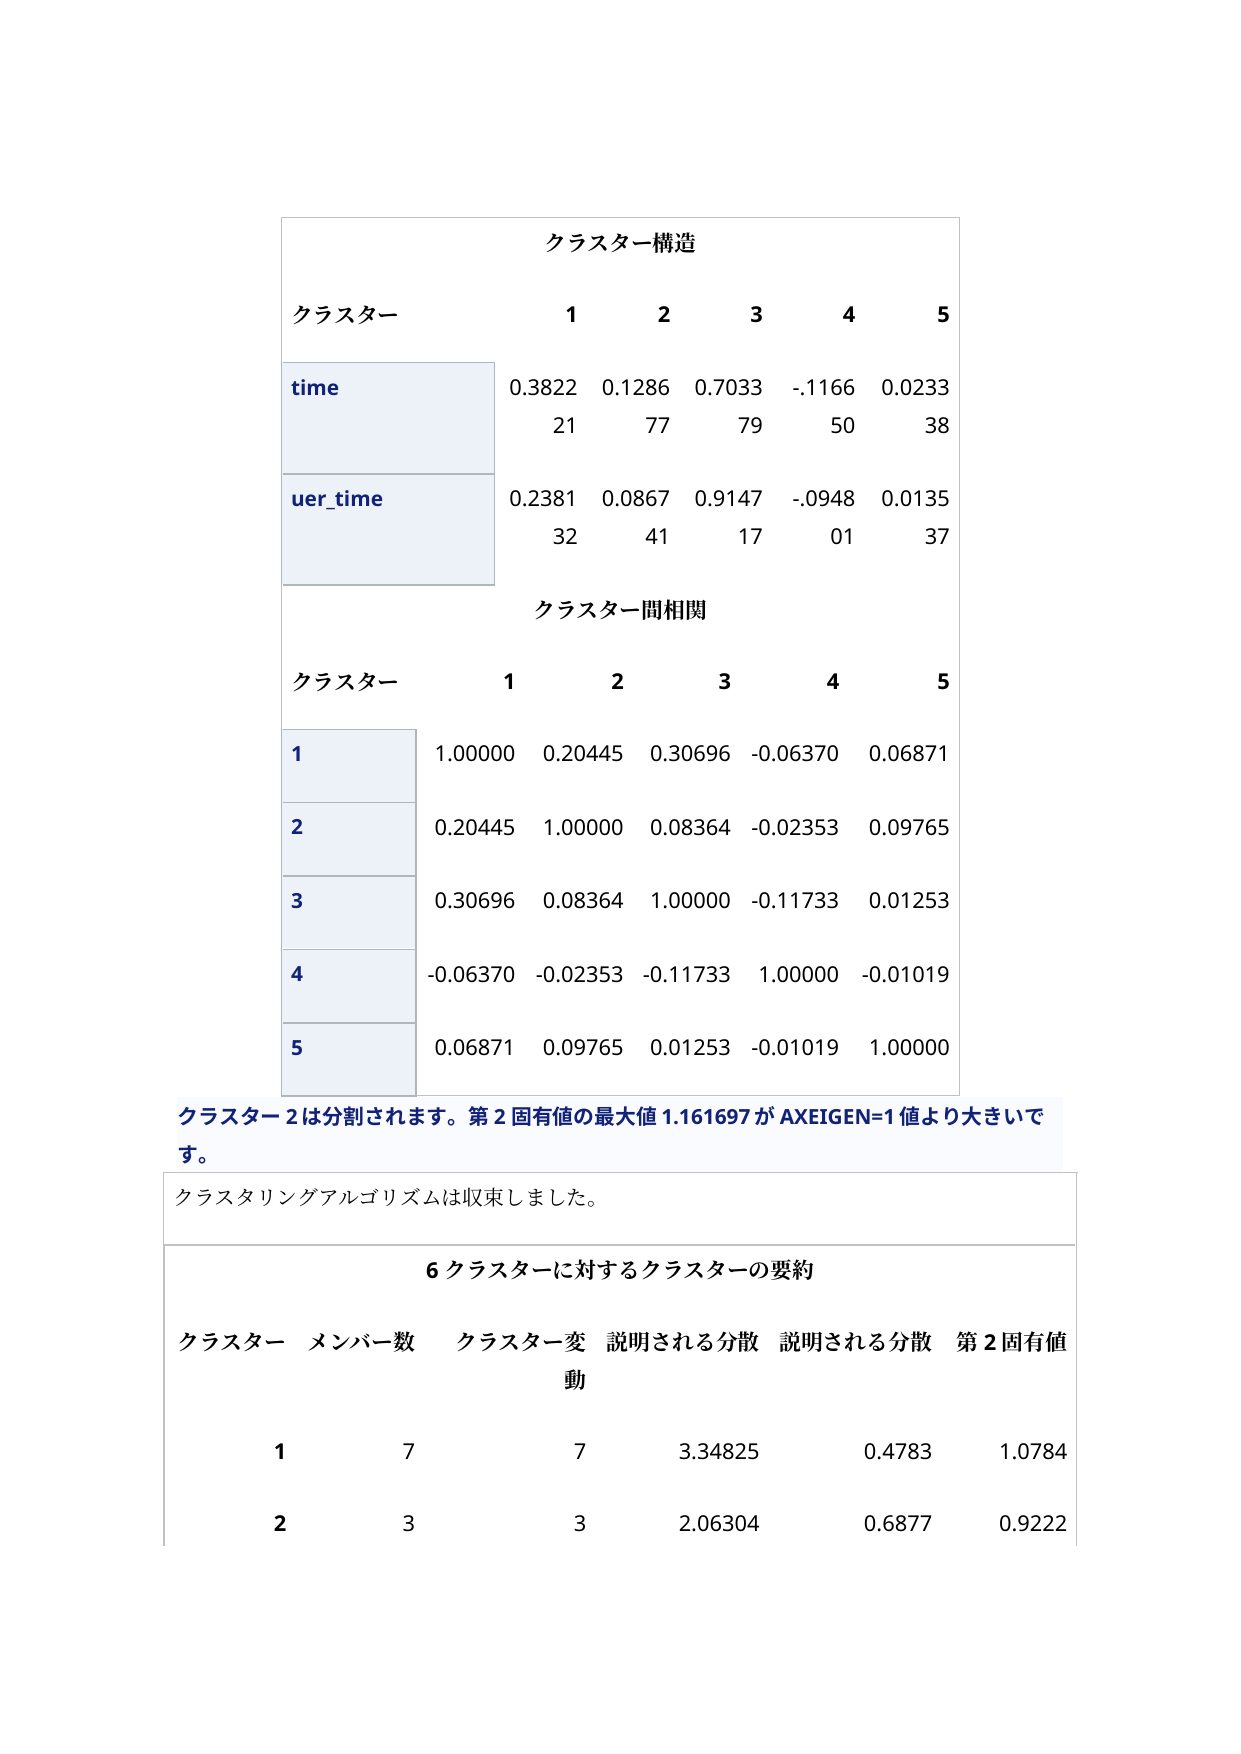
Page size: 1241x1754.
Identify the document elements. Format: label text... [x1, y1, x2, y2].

table_cell time [282, 363, 494, 473]
table_cell 説明される分散 [595, 1318, 769, 1427]
table_cell 0.08364 [633, 802, 740, 875]
table_cell 7 [296, 1427, 424, 1499]
table_cell クラスター [165, 1318, 296, 1427]
table_cell 4 [772, 290, 864, 362]
table_cell 1.00000 [417, 729, 524, 802]
table_header 6 クラスターに対するクラスターの要約 [165, 1244, 1076, 1318]
table_cell 0.01253 [848, 875, 959, 948]
table_cell 5 [865, 290, 959, 362]
table_cell 0.9222 [941, 1499, 1076, 1546]
table_cell 4 [740, 658, 848, 729]
table_cell -0.02353 [525, 949, 633, 1022]
table_cell 2 [282, 803, 415, 875]
table_cell -0.02353 [740, 802, 848, 875]
table_cell 1.00000 [740, 949, 848, 1022]
table_cell -.116650 [772, 362, 864, 473]
table_header クラスター構造 [282, 218, 959, 290]
title クラスター2は分割されます。第 2 固有値の最大値1.161697がAXEIGEN=1値より大きいです。 [177, 1097, 1063, 1172]
table_cell -0.06370 [740, 729, 848, 802]
table_cell 1.00000 [848, 1022, 959, 1095]
table_cell 5 [848, 658, 959, 729]
table_cell 0.20445 [525, 729, 633, 802]
table_cell 2 [525, 658, 633, 729]
table_cell -0.11733 [740, 875, 848, 948]
table_cell 0.06871 [417, 1022, 524, 1095]
table_cell 説明される分散 [769, 1318, 941, 1427]
table_cell クラスター [282, 290, 494, 362]
table_cell 2 [165, 1499, 296, 1546]
table_cell 2 [587, 290, 679, 362]
table_cell 0.128677 [587, 362, 679, 473]
table_cell 0.4783 [769, 1427, 941, 1499]
table_header クラスタリングアルゴリズムは収束しました。 [164, 1173, 1076, 1244]
table_cell 1 [494, 290, 587, 362]
table_cell 0.914717 [679, 473, 772, 584]
table_cell 3 [424, 1499, 595, 1546]
table_cell メンバー数 [296, 1318, 424, 1427]
table_cell クラスター変動 [424, 1318, 595, 1427]
table_cell -0.06370 [417, 949, 524, 1022]
table_cell -0.01019 [848, 949, 959, 1022]
table_cell クラスター [282, 658, 416, 729]
table_cell 3 [296, 1499, 424, 1546]
table_cell 第 2 固有値 [941, 1318, 1076, 1427]
table_cell uer_time [282, 474, 494, 584]
table_cell -.094801 [772, 473, 864, 584]
table_cell 3 [282, 876, 415, 948]
table_cell 0.30696 [417, 875, 524, 948]
table_cell -0.11733 [633, 949, 740, 1022]
table_cell 1 [416, 658, 524, 729]
table_cell 1.00000 [525, 802, 633, 875]
table_header クラスター間相関 [282, 584, 959, 657]
table_cell 5 [282, 1023, 415, 1095]
table_cell 0.09765 [525, 1022, 633, 1095]
table_cell 0.238132 [495, 473, 587, 584]
table_cell 3 [679, 290, 772, 362]
table_cell 3.34825 [595, 1427, 769, 1499]
table_cell 3 [633, 658, 740, 729]
table_cell 0.382221 [495, 362, 587, 473]
table_cell 0.08364 [525, 875, 633, 948]
table_cell 0.09765 [848, 802, 959, 875]
table_cell 7 [424, 1427, 595, 1499]
table_cell 0.023338 [865, 362, 959, 473]
table_cell 1 [282, 730, 415, 802]
table_cell 0.30696 [633, 729, 740, 802]
table_cell 1 [165, 1427, 296, 1499]
table_cell 0.20445 [417, 802, 524, 875]
table_cell 0.013537 [865, 473, 959, 584]
table_cell 0.06871 [848, 729, 959, 802]
table_cell 1.0784 [941, 1427, 1076, 1499]
table_cell 1.00000 [633, 875, 740, 948]
table_cell 0.6877 [769, 1499, 941, 1546]
table_cell 2.06304 [595, 1499, 769, 1546]
table_cell 0.703379 [679, 362, 772, 473]
table_cell -0.01019 [740, 1022, 848, 1095]
table_cell 4 [282, 950, 415, 1022]
table_cell 0.01253 [633, 1022, 740, 1095]
table_cell 0.086741 [587, 473, 679, 584]
